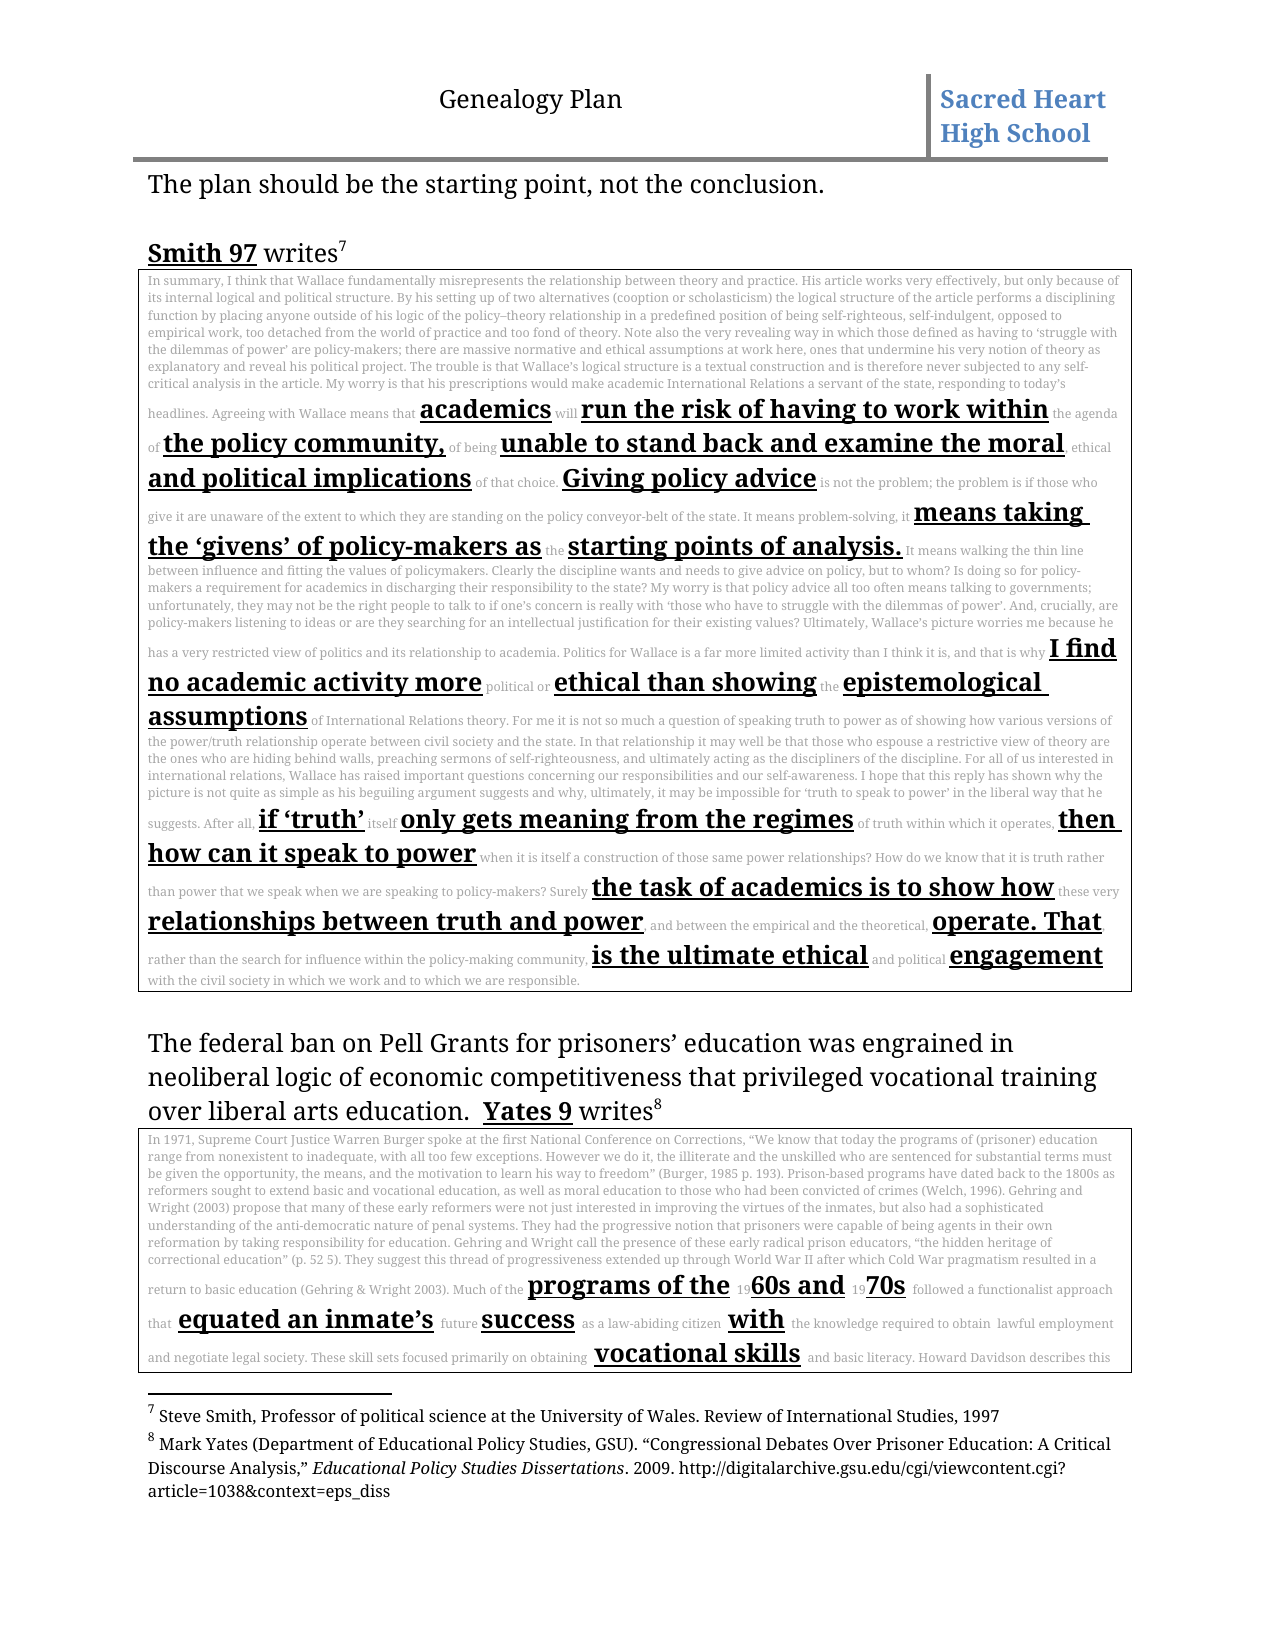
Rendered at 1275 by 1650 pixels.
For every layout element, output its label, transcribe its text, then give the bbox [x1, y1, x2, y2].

text The federal ban on Pell Grants for prisoners’ education was engrained in neoliberal logic of economic competitiveness that privileged vocational training over liberal arts education. Yates 9 writes [148, 1026, 1122, 1128]
text In summary, I think that Wallace fundamentally misrepresents the relationship between theory and practice. His article works very effectively, but only because of its internal logical and political structure. By his setting up of two alternatives (cooption or scholasticism) the logical structure of the article performs a disciplining function by placing anyone outside of his logic of the policy–theory relationship in a predefined position of being self-righteous, self-indulgent, opposed to empirical work, too detached from the world of practice and too fond of theory. Note also the very revealing way in which those defined as having to ‘struggle with the dilemmas of power’ are policy-makers; there are massive normative and ethical assumptions at work here, ones that undermine his very notion of theory as explanatory and reveal his political project. The trouble is that Wallace’s logical structure is a textual construction and is therefore never subjected to any self-critical analysis in the article. My worry is that his prescriptions would make academic International Relations a servant of the state, responding to today’s headlines. Agreeing with Wallace means that academics will run the risk of having to work within the agenda of the policy community, of being unable to stand back and examine the moral, ethical and political implications of that choice. Giving policy advice is not the problem; the problem is if those who give it are unaware of the extent to which they are standing on the policy conveyor-belt of the state. It means problem-solving, it means taking the ‘givens’ of policy-makers as the starting points of analysis. It means walking the thin line between influence and fitting the values of policymakers. Clearly the discipline wants and needs to give advice on policy, but to whom? Is doing so for policy-makers a requirement for academics in discharging their responsibility to the state? My worry is that policy advice all too often means talking to governments; unfortunately, they may not be the right people to talk to if one’s concern is really with ‘those who have to struggle with the dilemmas of power’. And, crucially, are policy-makers listening to ideas or are they searching for an intellectual justification for their existing values? Ultimately, Wallace’s picture worries me because he has a very restricted view of politics and its relationship to academia. Politics for Wallace is a far more limited activity than I think it is, and that is why I find no academic activity more political or ethical than showing the epistemological assumptions of International Relations theory. For me it is not so much a question of speaking truth to power as of showing how various versions of the power/truth relationship operate between civil society and the state. In that relationship it may well be that those who espouse a restrictive view of theory are the ones who are hiding behind walls, preaching sermons of self-righteousness, and ultimately acting as the discipliners of the discipline. For all of us interested in international relations, Wallace has raised important questions concerning our responsibilities and our self-awareness. I hope that this reply has shown why the picture is not quite as simple as his beguiling argument suggests and why, ultimately, it may be impossible for ‘truth to speak to power’ in the liberal way that he suggests. After all, if ‘truth’ itself only gets meaning from the regimes of truth within which it operates, then how can it speak to power when it is itself a construction of those same power relationships? How do we know that it is truth rather than power that we speak when we are speaking to policy-makers? Surely the task of academics is to show how these very relationships between truth and power, and between the empirical and the theoretical, operate. That, rather than the search for influence within the policy-making community, is the ultimate ethical and political engagement with the civil society in which we work and to which we are responsible. [139, 270, 1131, 991]
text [139, 1129, 1131, 1372]
text The plan should be the starting point, not the conclusion. [148, 167, 1122, 201]
text Smith 97 writes [148, 235, 1122, 269]
